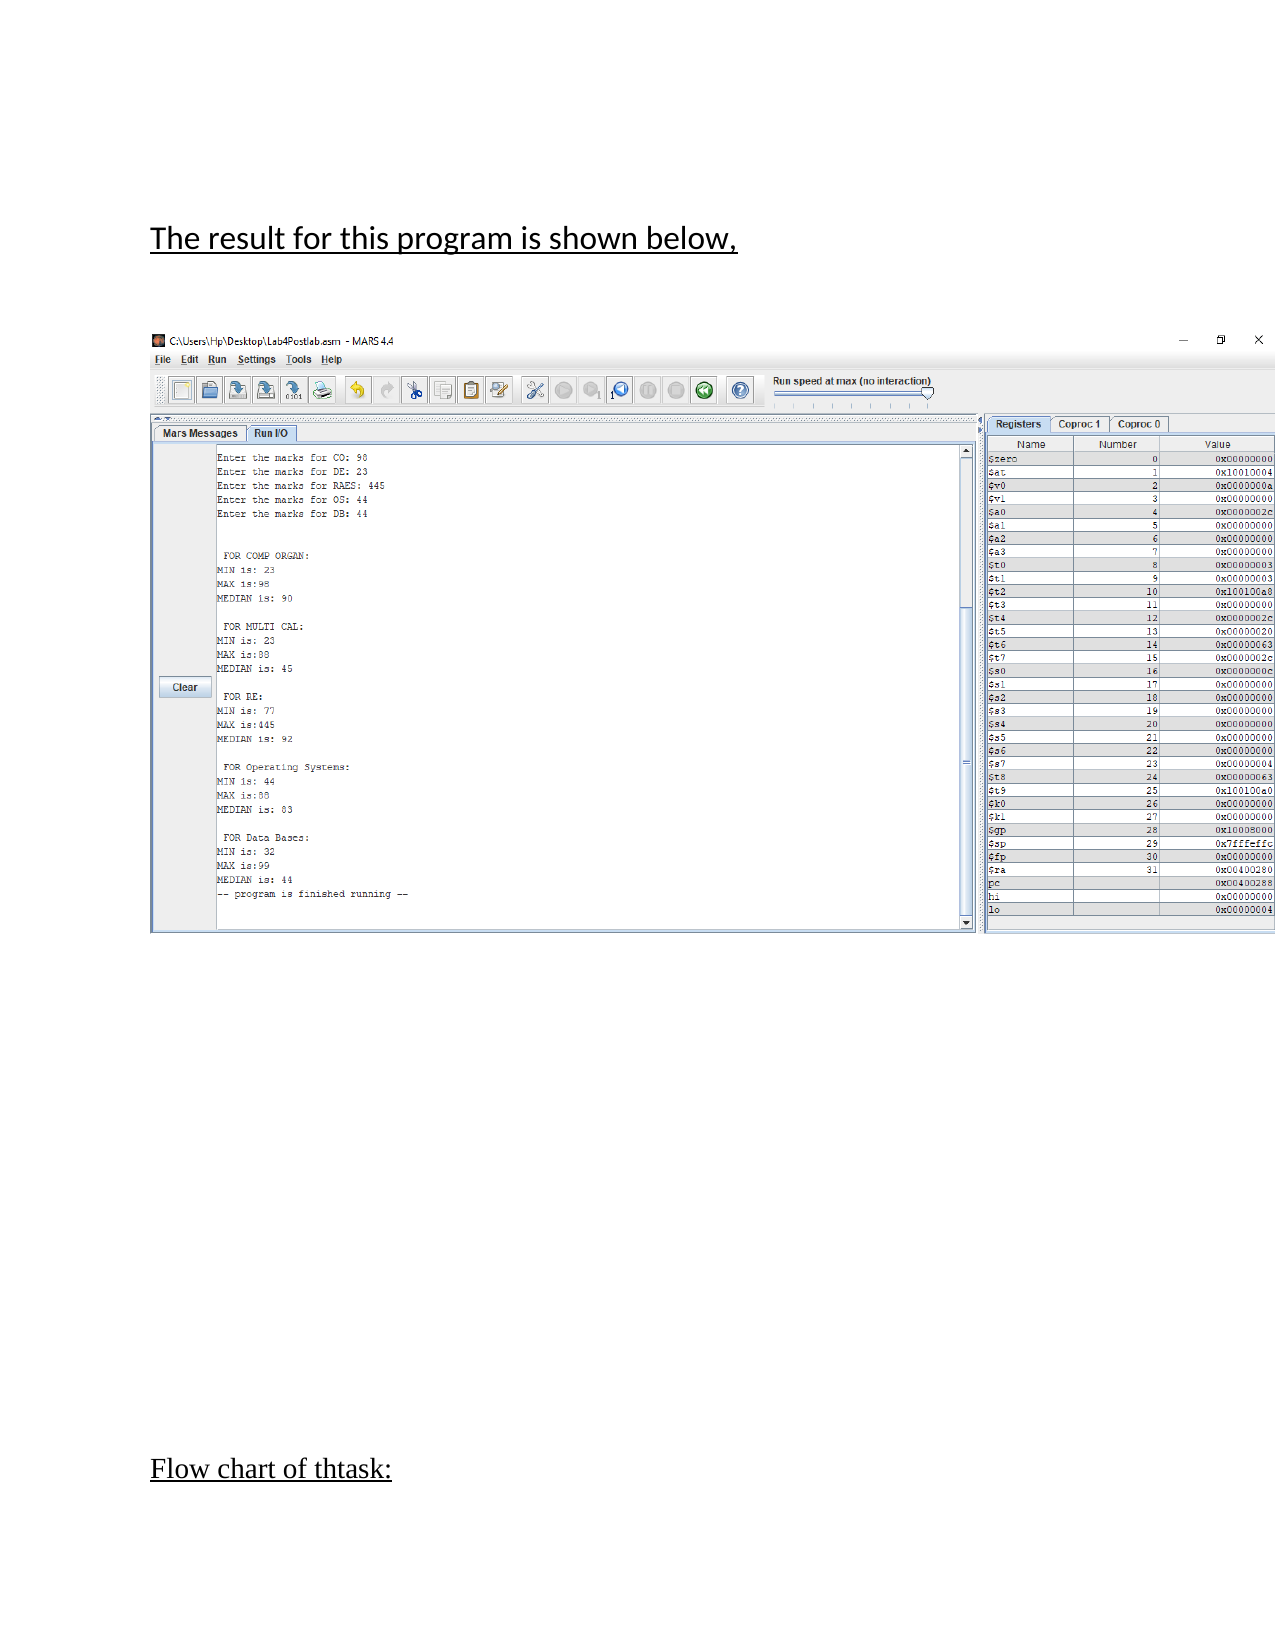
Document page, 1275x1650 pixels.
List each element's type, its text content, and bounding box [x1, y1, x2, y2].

title Flow chart of thtask: [150, 1451, 1125, 1485]
picture [150, 332, 1275, 934]
title The result for this program is shown below, [150, 217, 1125, 258]
